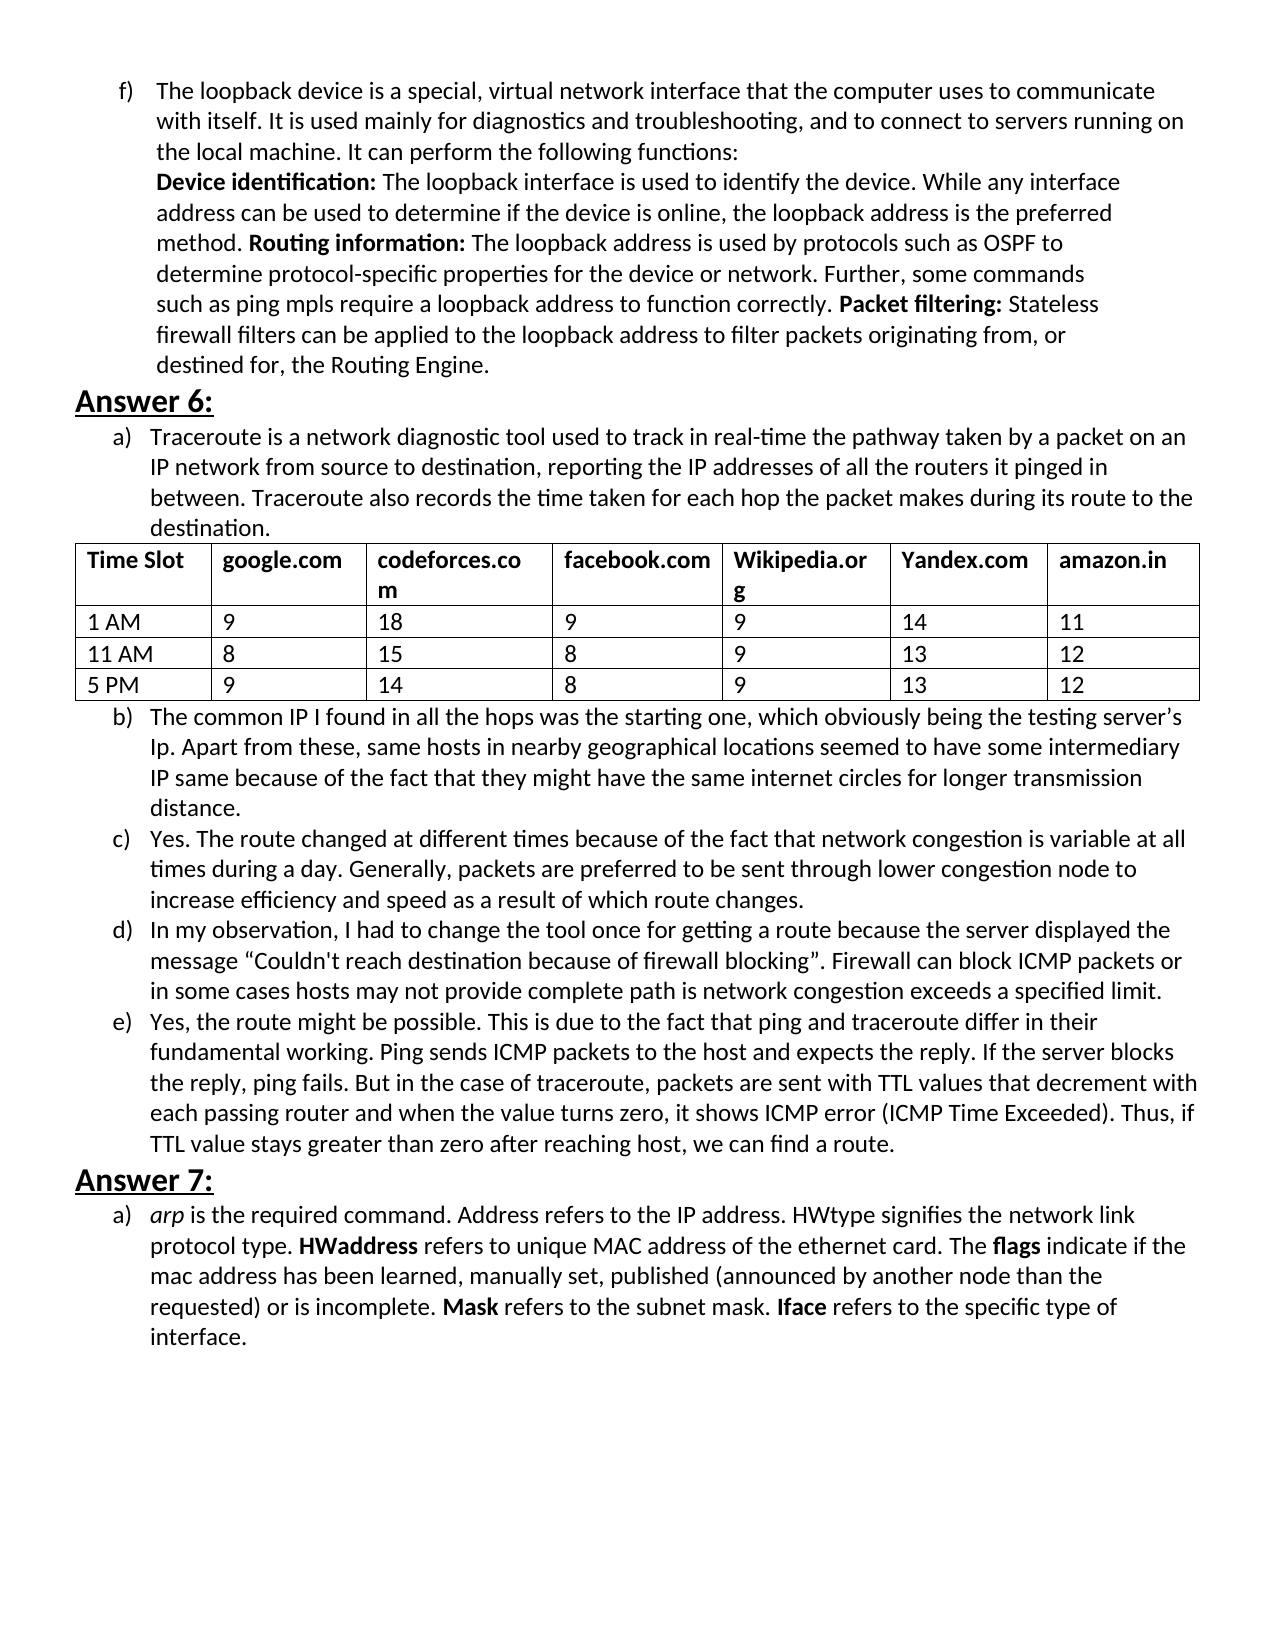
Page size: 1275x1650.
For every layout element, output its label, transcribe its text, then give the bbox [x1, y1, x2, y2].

table_header Yandex.com [891, 544, 1047, 605]
list such as ping mpls require a loopback address to function correctly. Packet filtering: ​Stateless [156, 289, 1200, 319]
list arp is the required command. Address refers to the IP address. HWtype signifies the ​network link protocol type. HWaddress​ refers to unique MAC address of the ethernet card. ​The flags indicate if the mac address has been learned, manually set, published (announced by another node than the requested) or is incomplete. Mask refers to the subnet mask. Iface refers to the specific type of interface. [112, 1199, 1200, 1352]
table_cell 18 [367, 606, 552, 637]
text Answer 7: [75, 1159, 1200, 1199]
table_cell 5 PM [76, 669, 211, 700]
list firewall filters can be applied to the loopback address to filter packets originating from, or [156, 319, 1200, 350]
table_header codeforces.com [367, 544, 552, 605]
table_cell 8 [212, 638, 366, 668]
table_cell 11 [1048, 606, 1199, 637]
list The common IP I found in all the hops was the starting one, which obviously being the testing server’s Ip. Apart from these, same hosts in nearby geographical locations seemed to have some intermediary IP same because of the fact that they might have the same internet circles for longer transmission distance. [112, 701, 1200, 823]
list Device identification: The loopback interface is used to identify the device. While any interface address can be used to determine if the device is online, the loopback address is the preferred method. Routing information: ​The loopback address is used by protocols such as OSPF to [156, 167, 1200, 258]
table_cell 9 [553, 606, 722, 637]
table_cell 14 [367, 669, 552, 700]
table_cell 14 [891, 606, 1047, 637]
list The loopback device is a special, virtual network interface that the computer uses to communicate with itself. It is used mainly for diagnostics and troubleshooting, and to connect to servers running on the local machine. It can perform the following functions: [119, 75, 1200, 167]
list Yes. The route changed at different times because of the fact that network congestion is variable at all times during a day. Generally, packets are preferred to be sent through lower congestion node to increase efficiency and speed as a result of which route changes. [112, 823, 1200, 914]
table_cell 1 AM [76, 606, 211, 637]
list Traceroute is a network diagnostic tool used to track in real-time the pathway taken by a packet on an IP network from source to destination, reporting the IP addresses of all the routers it pinged in between. Traceroute also records the time taken for each hop the packet makes during its route to the destination. [112, 421, 1200, 543]
list In my observation, I had to change the tool once for getting a route because the server displayed the message “Couldn't reach destination because of firewall blocking”. Firewall can block ICMP packets or in some cases hosts may not provide complete path is network congestion exceeds a specified limit. [112, 914, 1200, 1006]
table_header Wikipedia.org [723, 544, 890, 605]
table_header Time Slot [76, 544, 211, 605]
table_cell 11 AM [76, 638, 211, 668]
table_cell 12 [1048, 669, 1199, 700]
table_cell 9 [723, 606, 890, 637]
table_cell 13 [891, 638, 1047, 668]
table_cell 9 [212, 669, 366, 700]
list Yes, the route might be possible. This is due to the fact that ping and traceroute differ in their fundamental working. Ping sends ICMP packets to the host and expects the reply. If the server blocks the reply, ping fails. But in the case of traceroute, packets are sent with TTL values that decrement with each passing router and when the value turns zero, it shows ICMP error (ICMP Time Exceeded). Thus, if TTL value stays greater than zero after reaching host, we can find a route. [112, 1006, 1200, 1159]
table_header facebook.com [553, 544, 722, 605]
table_cell 9 [723, 669, 890, 700]
table_cell 12 [1048, 638, 1199, 668]
table_cell 15 [367, 638, 552, 668]
table_header amazon.in [1048, 544, 1199, 605]
table_cell 13 [891, 669, 1047, 700]
table_cell 9 [723, 638, 890, 668]
list determine protocol-specific properties for the device or network. Further, some commands [156, 258, 1200, 289]
table_cell 8 [553, 638, 722, 668]
list destined for, the Routing Engine. [156, 350, 1200, 380]
text Answer 6: [75, 380, 1200, 421]
table_header google.com [212, 544, 366, 605]
table_cell 9 [212, 606, 366, 637]
table_cell 8 [553, 669, 722, 700]
